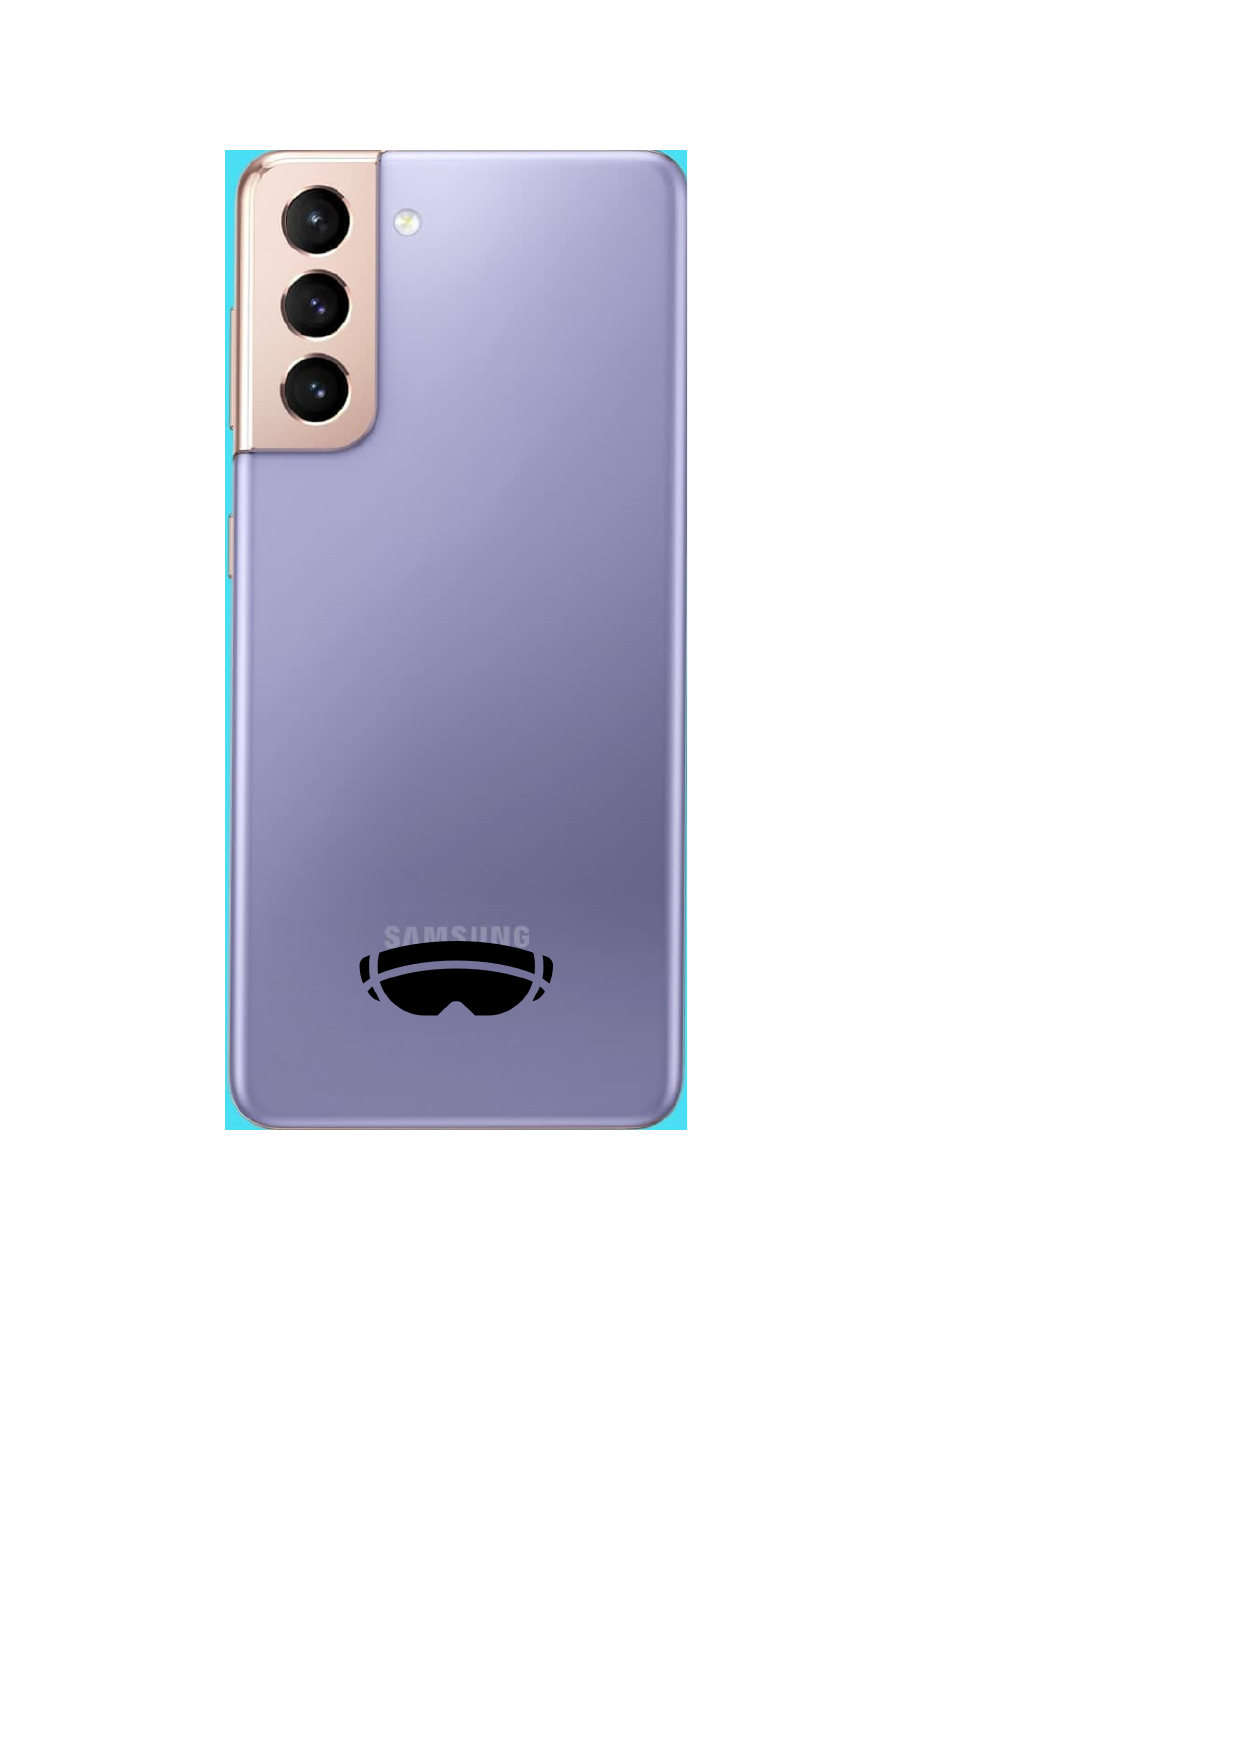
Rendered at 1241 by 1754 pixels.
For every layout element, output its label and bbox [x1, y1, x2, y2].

picture [225, 150, 688, 1130]
